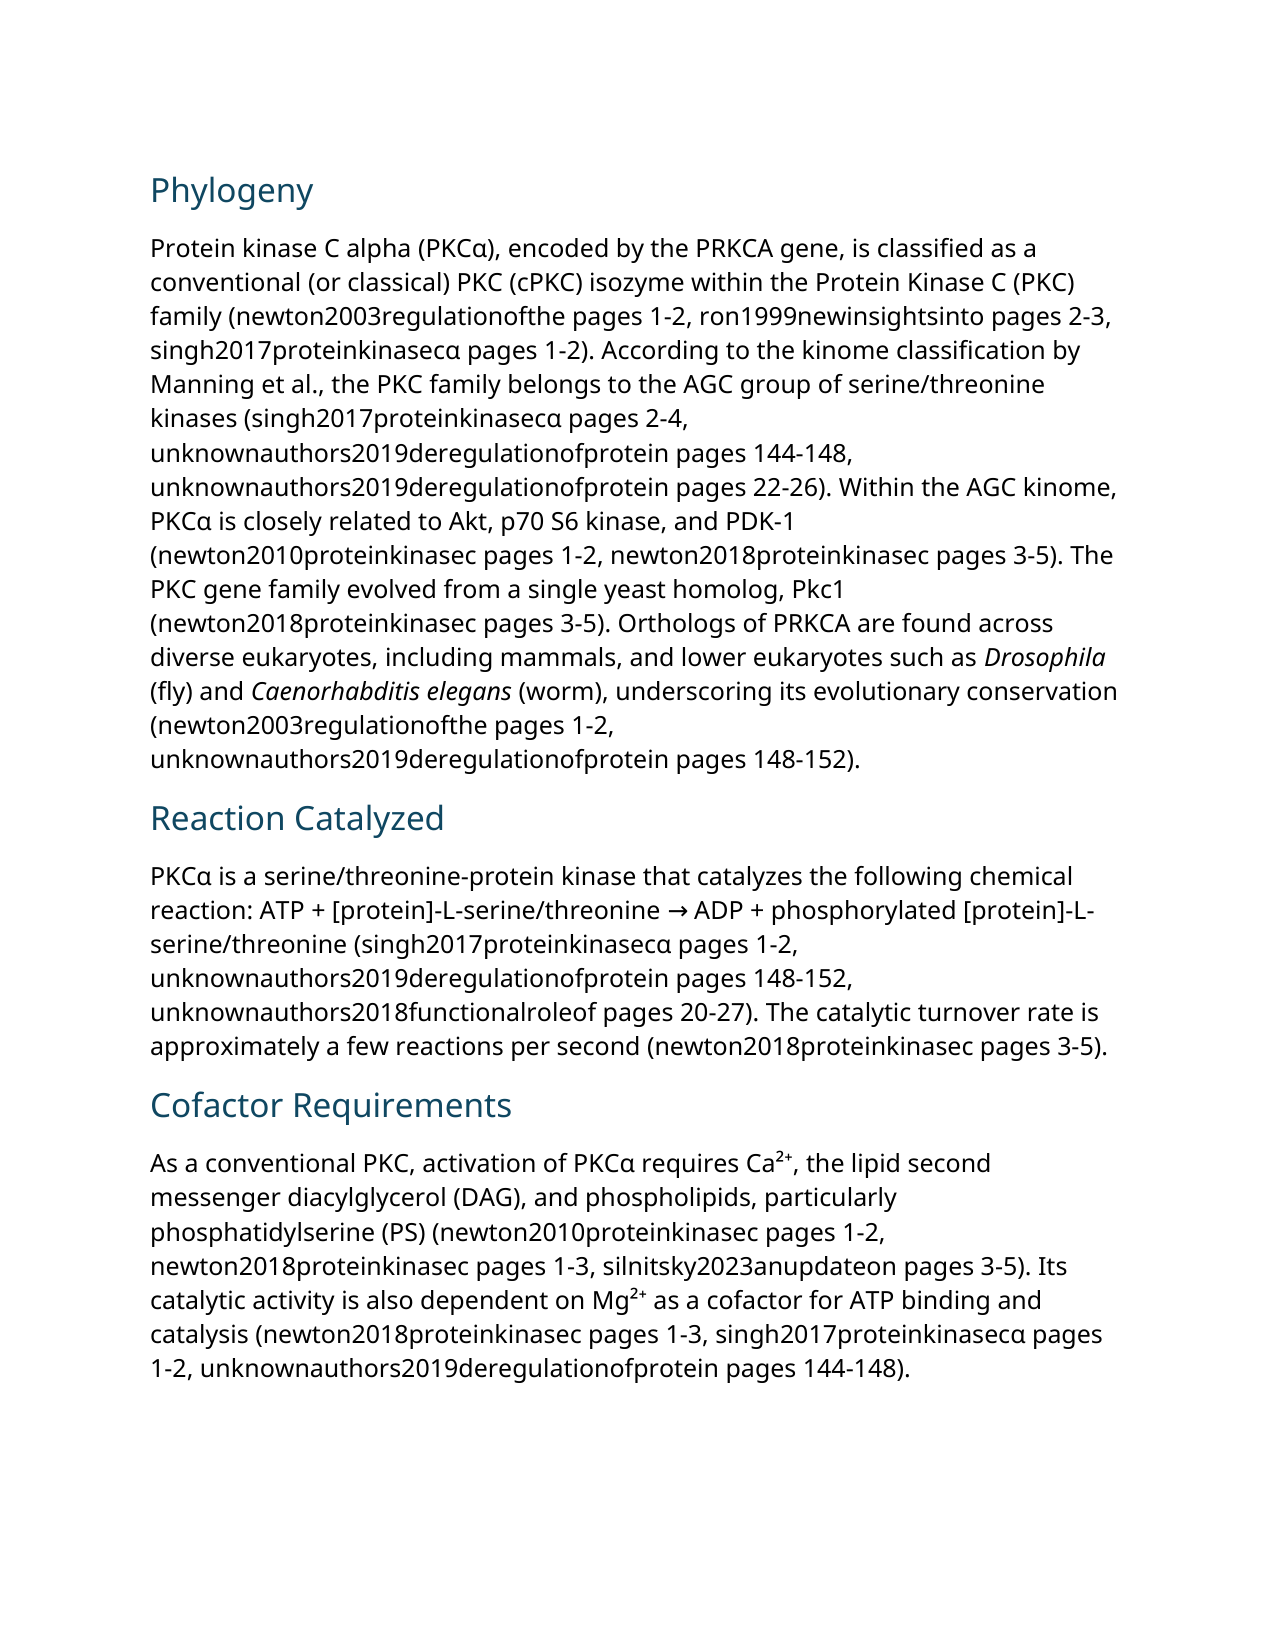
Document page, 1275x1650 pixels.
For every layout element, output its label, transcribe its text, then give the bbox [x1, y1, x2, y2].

subtitle Reaction Catalyzed [150, 794, 1125, 840]
text Protein kinase C alpha (PKCα), encoded by the PRKCA gene, is classified as a conventional (or classical) PKC (cPKC) isozyme within the Protein Kinase C (PKC) family (newton2003regulationofthe pages 1-2, ron1999newinsightsinto pages 2-3, singh2017proteinkinasecα pages 1-2). According to the kinome classification by Manning et al., the PKC family belongs to the AGC group of serine/threonine kinases (singh2017proteinkinasecα pages 2-4, unknownauthors2019deregulationofprotein pages 144-148, unknownauthors2019deregulationofprotein pages 22-26). Within the AGC kinome, PKCα is closely related to Akt, p70 S6 kinase, and PDK-1 (newton2010proteinkinasec pages 1-2, newton2018proteinkinasec pages 3-5). The PKC gene family evolved from a single yeast homolog, Pkc1 (newton2018proteinkinasec pages 3-5). Orthologs of PRKCA are found across diverse eukaryotes, including mammals, and lower eukaryotes such as Drosophila (fly) and Caenorhabditis elegans (worm), underscoring its evolutionary conservation (newton2003regulationofthe pages 1-2, unknownauthors2019deregulationofprotein pages 148-152). [150, 231, 1125, 776]
text As a conventional PKC, activation of PKCα requires Ca²⁺, the lipid second messenger diacylglycerol (DAG), and phospholipids, particularly phosphatidylserine (PS) (newton2010proteinkinasec pages 1-2, newton2018proteinkinasec pages 1-3, silnitsky2023anupdateon pages 3-5). Its catalytic activity is also dependent on Mg²⁺ as a cofactor for ATP binding and catalysis (newton2018proteinkinasec pages 1-3, singh2017proteinkinasecα pages 1-2, unknownauthors2019deregulationofprotein pages 144-148). [150, 1146, 1125, 1384]
text PKCα is a serine/threonine-protein kinase that catalyzes the following chemical reaction: ATP + [protein]-L-serine/threonine → ADP + phosphorylated [protein]-L-serine/threonine (singh2017proteinkinasecα pages 1-2, unknownauthors2019deregulationofprotein pages 148-152, unknownauthors2018functionalroleof pages 20-27). The catalytic turnover rate is approximately a few reactions per second (newton2018proteinkinasec pages 3-5). [150, 859, 1125, 1063]
subtitle Phylogeny [150, 167, 1125, 212]
subtitle Cofactor Requirements [150, 1082, 1125, 1127]
